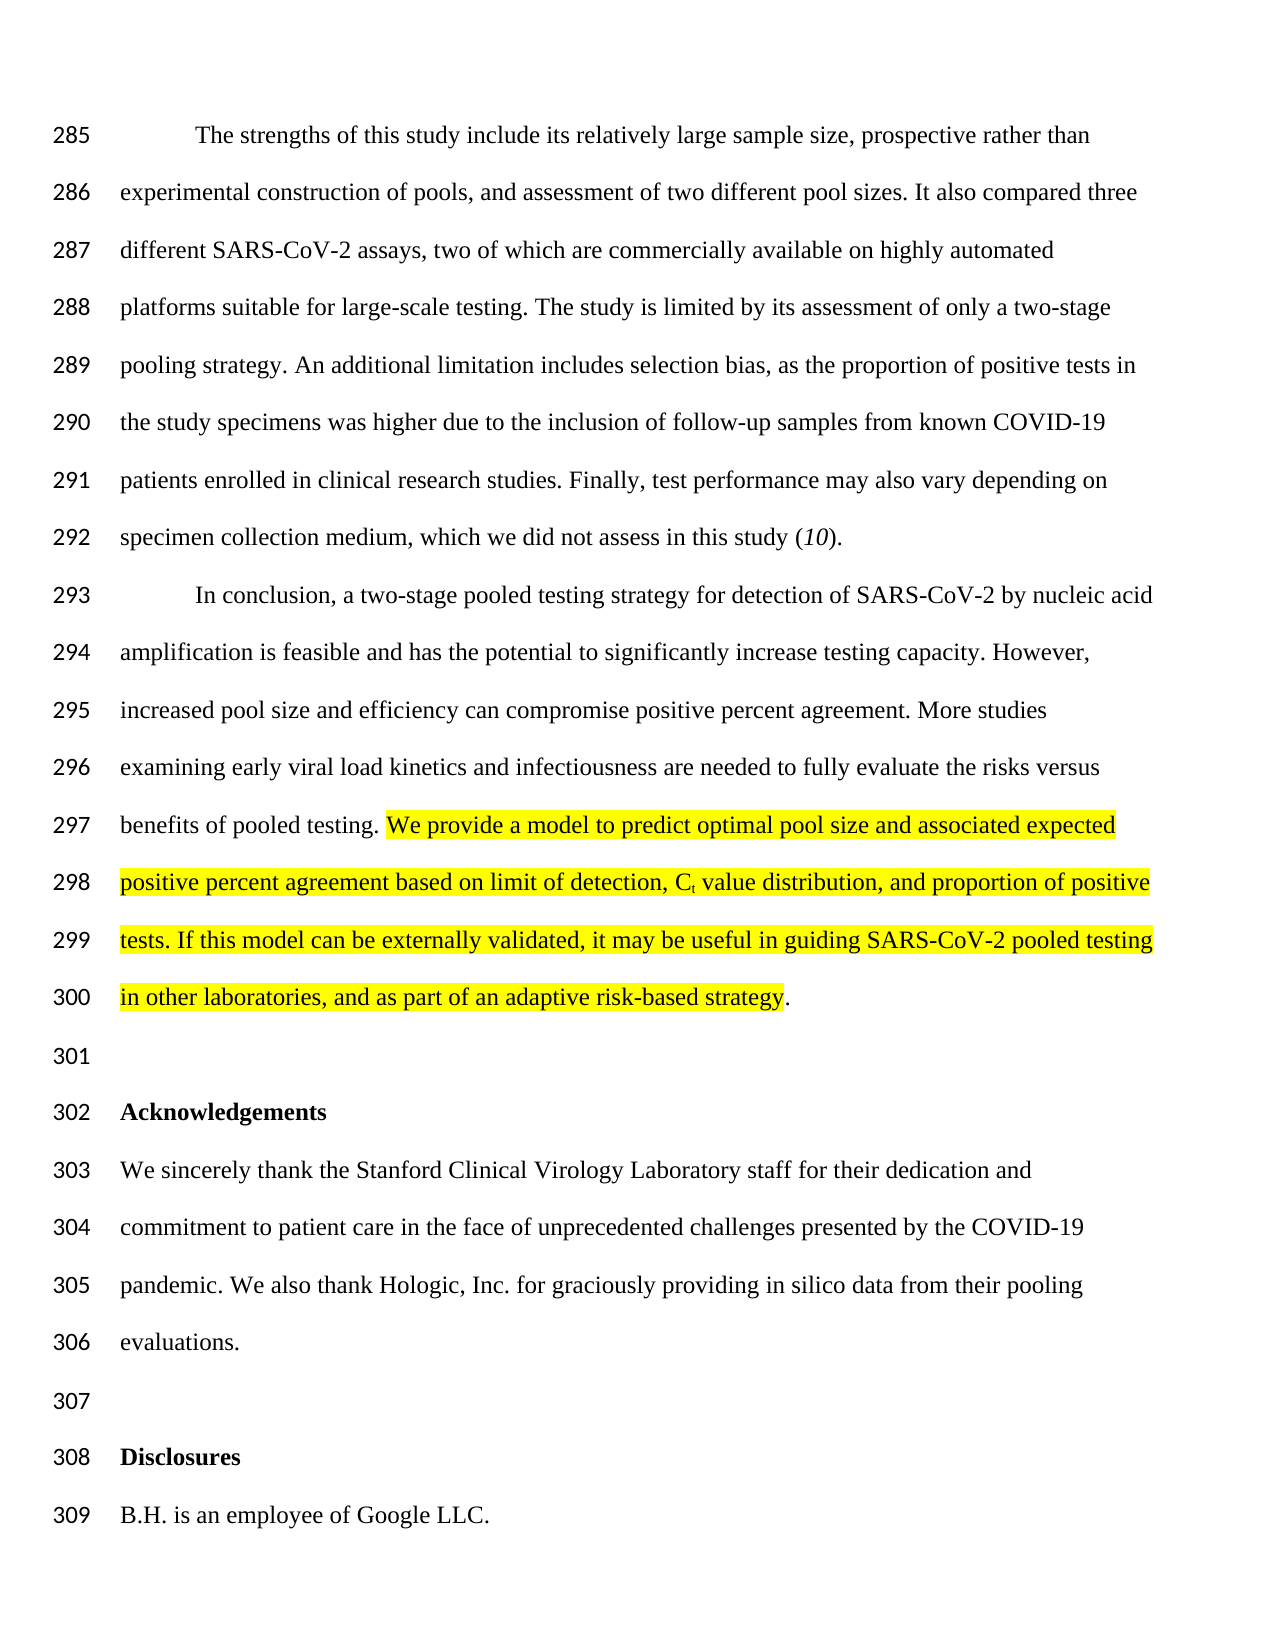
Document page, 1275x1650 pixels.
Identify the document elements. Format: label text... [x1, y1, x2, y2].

text The strengths of this study include its relatively large sample size, prospective rather than experimental construction of pools, and assessment of two different pool sizes. It also compared three different SARS-CoV-2 assays, two of which are commercially available on highly automated platforms suitable for large-scale testing. The study is limited by its assessment of only a two-stage pooling strategy. An additional limitation includes selection bias, as the proportion of positive tests in the study specimens was higher due to the inclusion of follow-up samples from known COVID-19 patients enrolled in clinical research studies. Finally, test performance may also vary depending on specimen collection medium, which we did not assess in this study (10). [120, 120, 1155, 551]
text Acknowledgements [120, 1097, 1155, 1126]
text Disclosures [120, 1442, 1155, 1471]
text In conclusion, a two-stage pooled testing strategy for detection of SARS-CoV-2 by nucleic acid amplification is feasible and has the potential to significantly increase testing capacity. However, increased pool size and efficiency can compromise positive percent agreement. More studies examining early viral load kinetics and infectiousness are needed to fully evaluate the risks versus benefits of pooled testing. We provide a model to predict optimal pool size and associated expected positive percent agreement based on limit of detection, Ct value distribution, and proportion of positive tests. If this model can be externally validated, it may be useful in guiding SARS-CoV-2 pooled testing in other laboratories, and as part of an adaptive risk-based strategy. [120, 580, 1155, 1011]
text We sincerely thank the Stanford Clinical Virology Laboratory staff for their dedication and commitment to patient care in the face of unprecedented challenges presented by the COVID-19 pandemic. We also thank Hologic, Inc. for graciously providing in silico data from their pooling evaluations. [120, 1155, 1155, 1356]
text B.H. is an employee of Google LLC. [120, 1500, 1155, 1529]
